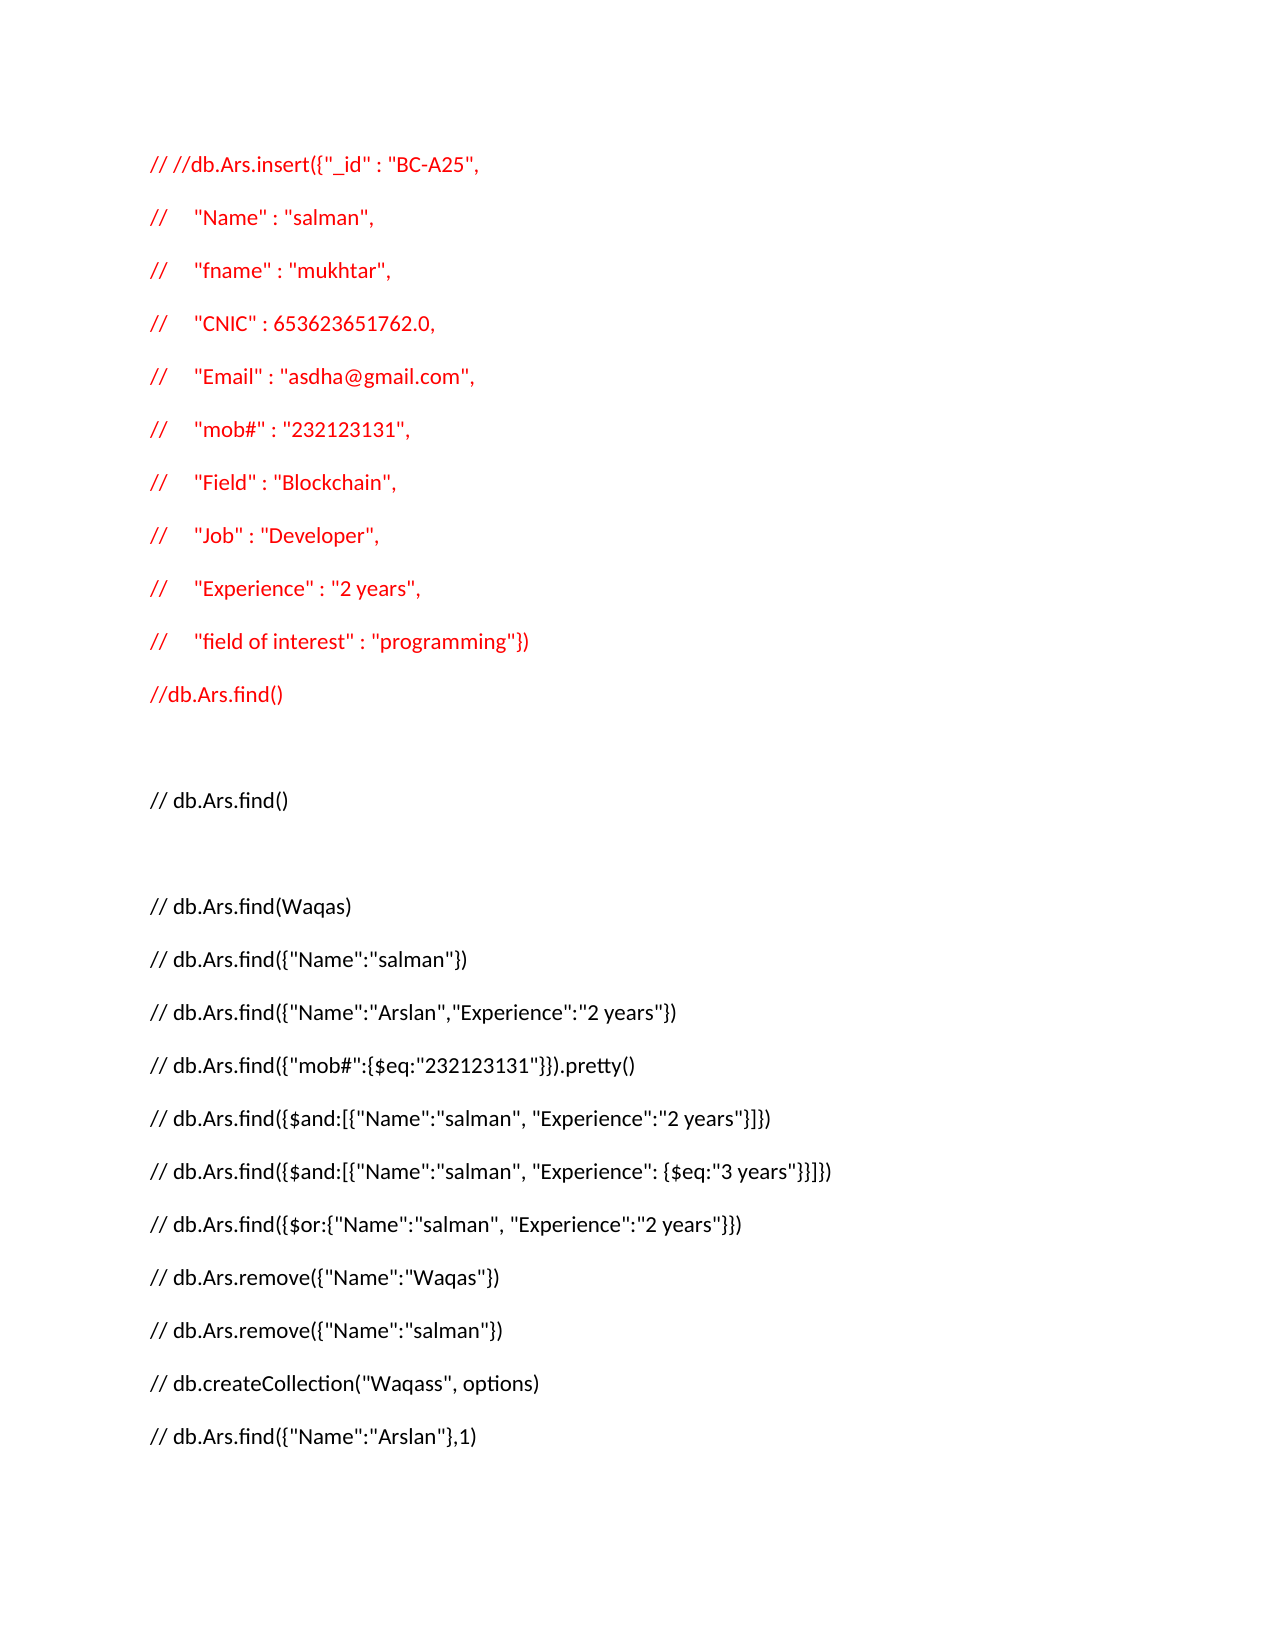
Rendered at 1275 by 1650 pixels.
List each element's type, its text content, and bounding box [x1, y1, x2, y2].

text // "mob#" : "232123131", [150, 415, 1125, 443]
text //db.Ars.find() [150, 680, 1125, 708]
text // "Experience" : "2 years", [150, 574, 1125, 602]
text // "Field" : "Blockchain", [150, 468, 1125, 496]
text // "fname" : "mukhtar", [150, 256, 1125, 284]
text // db.Ars.find({"Name":"Arslan","Experience":"2 years"}) [150, 998, 1125, 1026]
text // db.Ars.find() [150, 786, 1125, 814]
text // db.Ars.find(Waqas) [150, 892, 1125, 920]
text // db.Ars.find({"Name":"salman"}) [150, 945, 1125, 973]
text // "Job" : "Developer", [150, 521, 1125, 549]
text // db.Ars.find({"mob#":{$eq:"232123131"}}).pretty() [150, 1051, 1125, 1079]
text // //db.Ars.insert({"_id" : "BC-A25", [150, 150, 1125, 178]
text // "field of interest" : "programming"}) [150, 627, 1125, 655]
text // db.Ars.find({$and:[{"Name":"salman", "Experience":"2 years"}]}) [150, 1104, 1125, 1132]
text // db.Ars.find({$or:{"Name":"salman", "Experience":"2 years"}}) [150, 1210, 1125, 1238]
text // "Email" : "asdha@gmail.com", [150, 362, 1125, 390]
text // db.Ars.remove({"Name":"Waqas"}) [150, 1263, 1125, 1291]
text // db.Ars.find({$and:[{"Name":"salman", "Experience": {$eq:"3 years"}}]}) [150, 1157, 1125, 1185]
text // db.createCollection("Waqass", options) [150, 1369, 1125, 1397]
text // "CNIC" : 653623651762.0, [150, 309, 1125, 337]
text // "Name" : "salman", [150, 203, 1125, 231]
text // db.Ars.remove({"Name":"salman"}) [150, 1316, 1125, 1344]
text // db.Ars.find({"Name":"Arslan"},1) [150, 1422, 1125, 1451]
